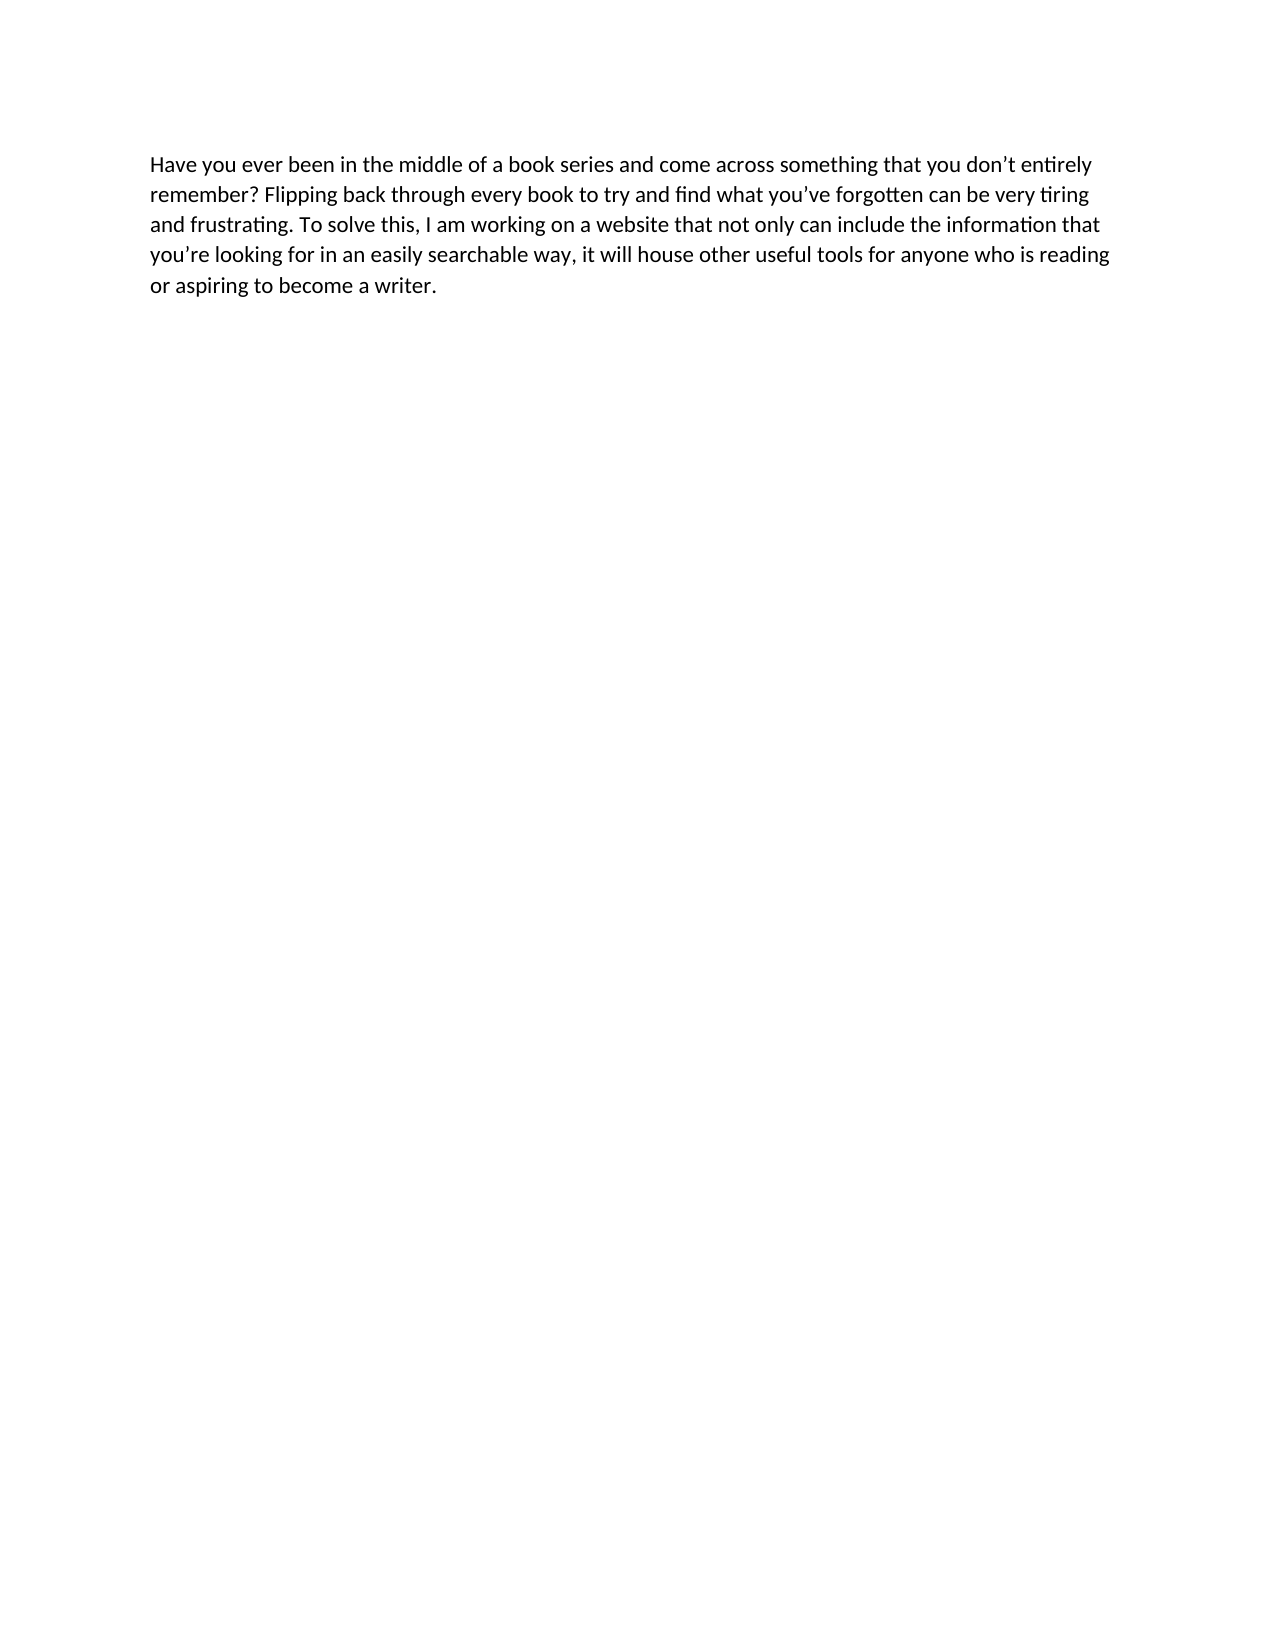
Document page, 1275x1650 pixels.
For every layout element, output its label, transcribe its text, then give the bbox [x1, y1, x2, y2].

text Have you ever been in the middle of a book series and come across something that you don’t entirely remember? Flipping back through every book to try and find what you’ve forgotten can be very tiring and frustrating. To solve this, I am working on a website that not only can include the information that you’re looking for in an easily searchable way, it will house other useful tools for anyone who is reading or aspiring to become a writer. [150, 150, 1125, 299]
